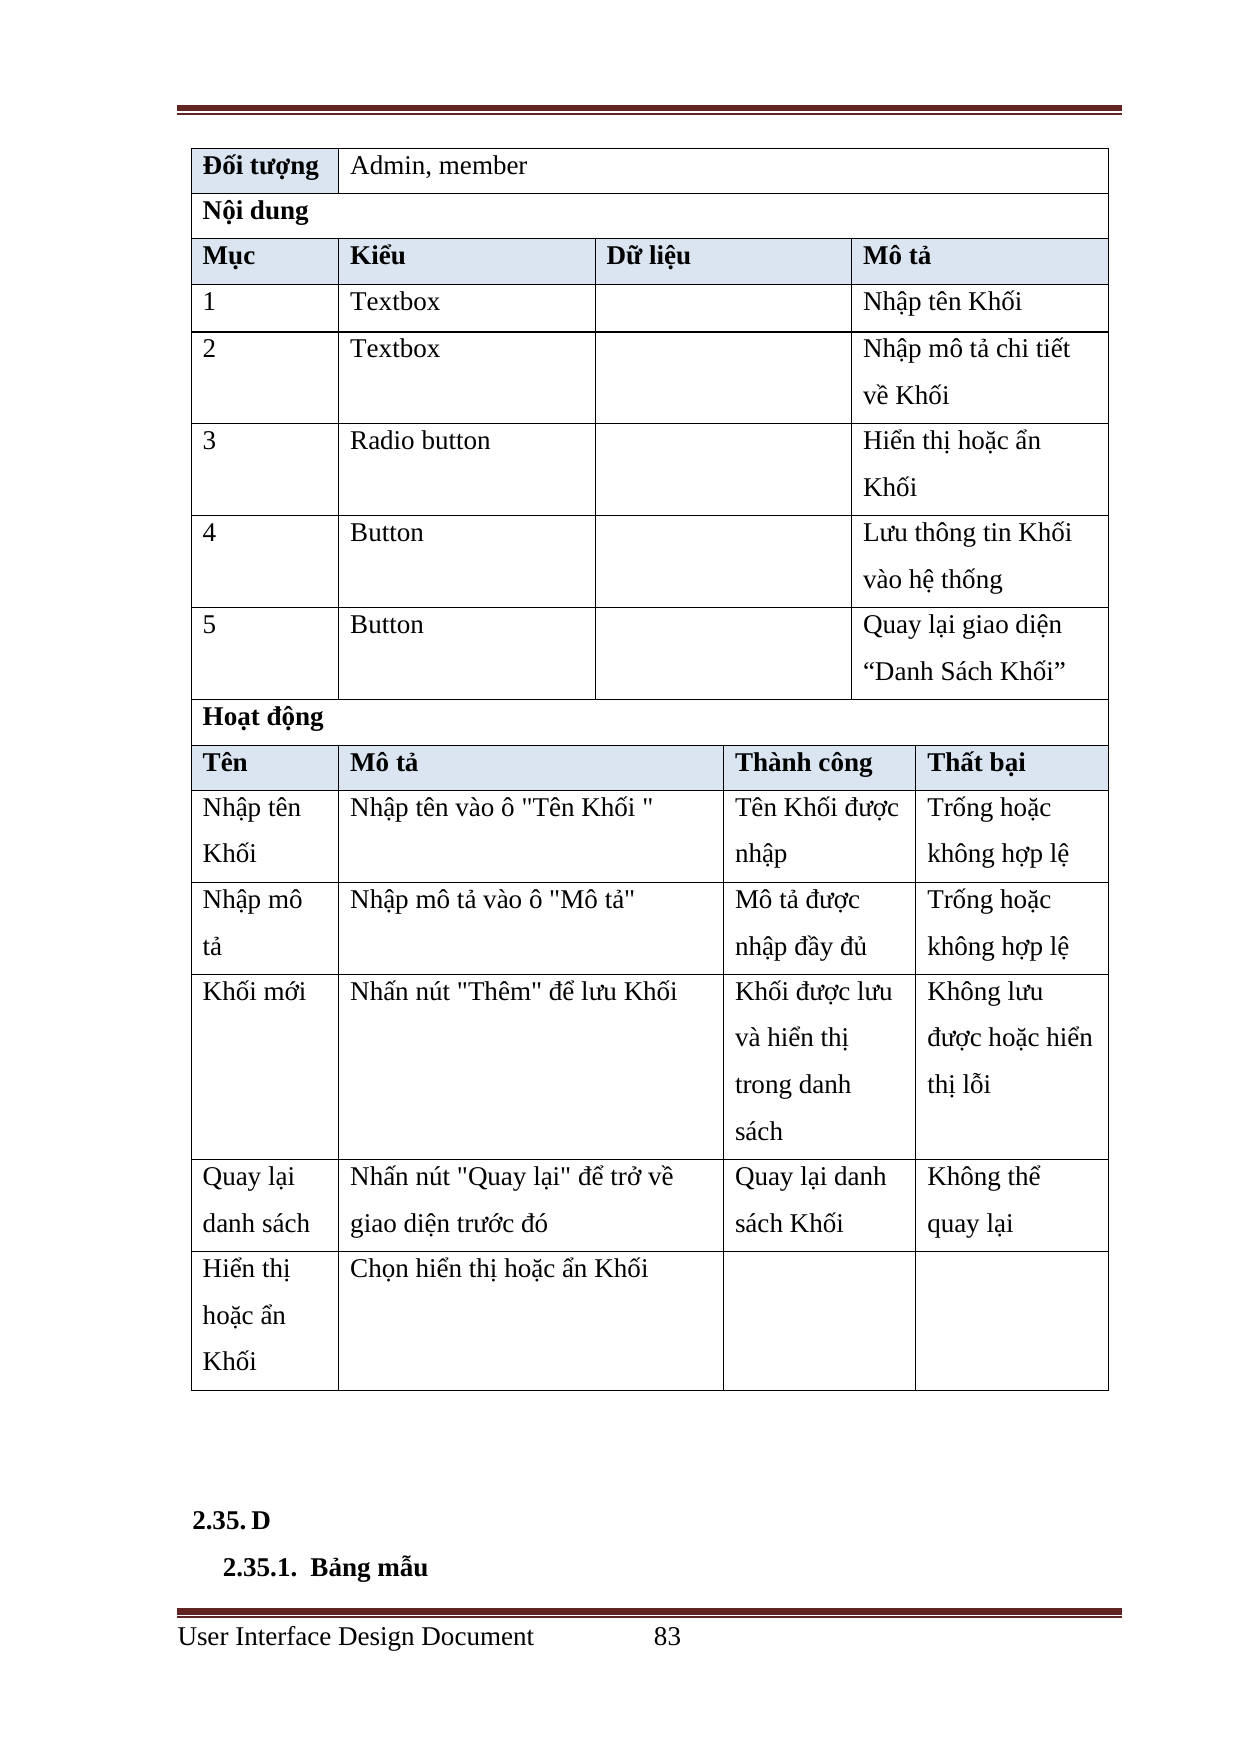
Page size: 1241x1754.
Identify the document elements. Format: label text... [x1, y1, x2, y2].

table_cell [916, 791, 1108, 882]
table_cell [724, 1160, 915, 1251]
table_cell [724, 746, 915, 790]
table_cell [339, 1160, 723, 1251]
list D [192, 1504, 1122, 1535]
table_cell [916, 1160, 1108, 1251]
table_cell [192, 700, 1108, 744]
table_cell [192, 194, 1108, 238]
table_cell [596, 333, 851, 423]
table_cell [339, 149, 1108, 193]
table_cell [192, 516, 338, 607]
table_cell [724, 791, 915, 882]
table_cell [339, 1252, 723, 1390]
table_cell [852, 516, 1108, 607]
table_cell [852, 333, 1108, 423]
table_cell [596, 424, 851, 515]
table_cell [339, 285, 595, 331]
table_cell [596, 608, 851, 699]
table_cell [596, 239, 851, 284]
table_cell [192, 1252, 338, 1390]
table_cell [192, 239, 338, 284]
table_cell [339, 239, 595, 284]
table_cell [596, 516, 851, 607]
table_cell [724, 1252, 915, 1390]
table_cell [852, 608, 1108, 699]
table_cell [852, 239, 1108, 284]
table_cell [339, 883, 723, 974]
list Bảng mẫu [223, 1551, 1122, 1582]
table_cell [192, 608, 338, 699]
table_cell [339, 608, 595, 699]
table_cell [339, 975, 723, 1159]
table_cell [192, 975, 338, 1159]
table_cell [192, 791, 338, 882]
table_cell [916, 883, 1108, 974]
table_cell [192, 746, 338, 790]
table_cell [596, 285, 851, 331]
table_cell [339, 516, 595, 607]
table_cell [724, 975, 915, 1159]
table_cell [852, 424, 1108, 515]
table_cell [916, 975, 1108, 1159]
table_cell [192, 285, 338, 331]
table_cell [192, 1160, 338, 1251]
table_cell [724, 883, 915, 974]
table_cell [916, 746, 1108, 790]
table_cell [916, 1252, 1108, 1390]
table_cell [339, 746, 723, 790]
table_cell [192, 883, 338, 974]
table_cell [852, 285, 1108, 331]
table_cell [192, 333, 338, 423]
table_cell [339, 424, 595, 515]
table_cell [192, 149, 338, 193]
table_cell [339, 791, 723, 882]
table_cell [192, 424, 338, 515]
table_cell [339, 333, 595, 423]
